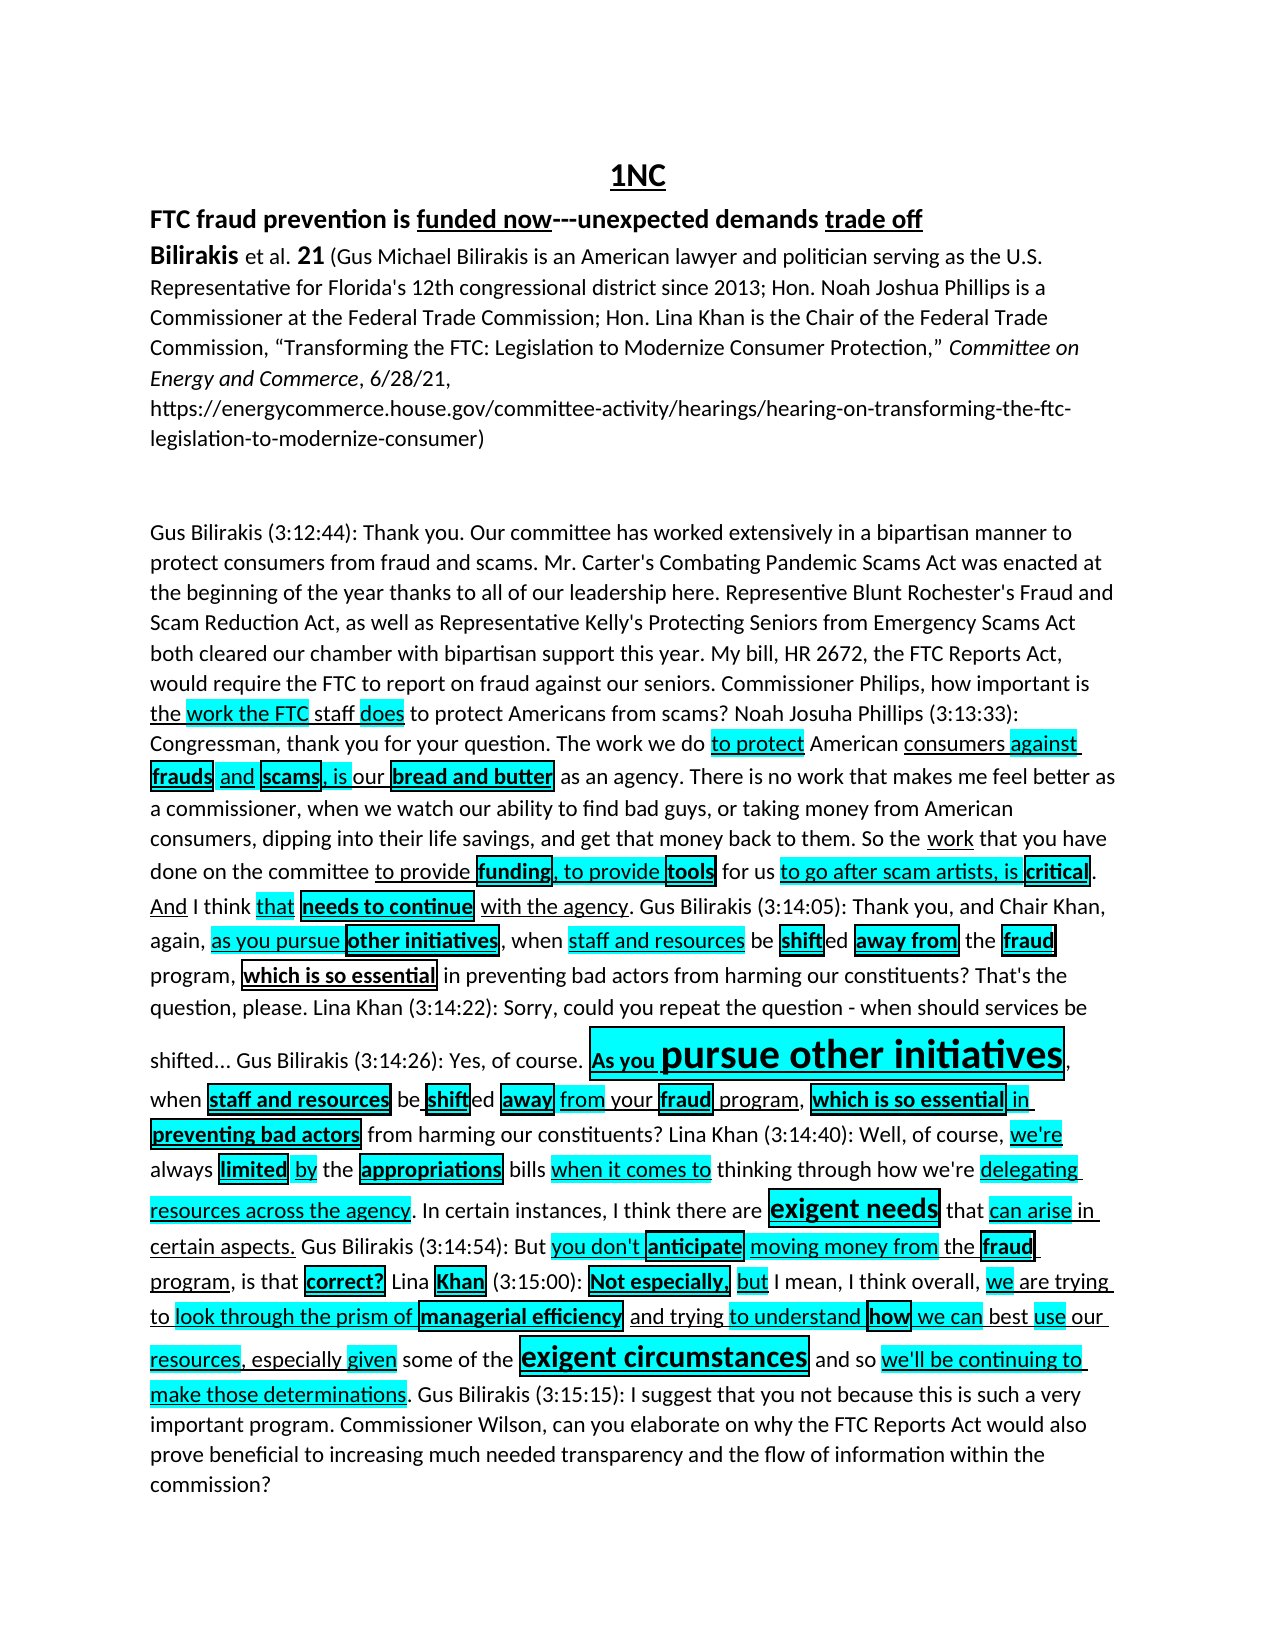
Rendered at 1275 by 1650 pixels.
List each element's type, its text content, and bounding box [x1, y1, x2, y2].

text Gus Bilirakis (3:12:44): Thank you. Our committee has worked extensively in a bipartisan manner to protect consumers from fraud and scams. Mr. Carter's Combating Pandemic Scams Act was enacted at the beginning of the year thanks to all of our leadership here. Representive Blunt Rochester's Fraud and Scam Reduction Act, as well as Representative Kelly's Protecting Seniors from Emergency Scams Act both cleared our chamber with bipartisan support this year. My bill, HR 2672, the FTC Reports Act, would require the FTC to report on fraud against our seniors. Commissioner Philips, how important is the work the FTC staff does to protect Americans from scams? Noah Josuha Phillips (3:13:33): Congressman, thank you for your question. The work we do to protect American consumers against frauds and scams, is our bread and butter as an agency. There is no work that makes me feel better as a commissioner, when we watch our ability to find bad guys, or taking money from American consumers, dipping into their life savings, and get that money back to them. So the work that you have done on the committee to provide funding, to provide tools for us to go after scam artists, is critical. And I think that needs to continue with the agency. Gus Bilirakis (3:14:05): Thank you, and Chair Khan, again, as you pursue other initiatives, when staff and resources be shifted away from the fraud program, which is so essential in preventing bad actors from harming our constituents? That's the question, please. Lina Khan (3:14:22): Sorry, could you repeat the question - when should services be shifted... Gus Bilirakis (3:14:26): Yes, of course. As you pursue other initiatives, when staff and resources be shifted away from your fraud program, which is so essential in preventing bad actors from harming our constituents? Lina Khan (3:14:40): Well, of course, we're always limited by the appropriations bills when it comes to thinking through how we're delegating resources across the agency. In certain instances, I think there are exigent needs that can arise in certain aspects. Gus Bilirakis (3:14:54): But you don't anticipate moving money from the fraud program, is that correct? Lina Khan (3:15:00): Not especially, but I mean, I think overall, we are trying to look through the prism of managerial efficiency and trying to understand how we can best use our resources, especially given some of the exigent circumstances and so we'll be continuing to make those determinations. Gus Bilirakis (3:15:15): I suggest that you not because this is such a very important program. Commissioner Wilson, can you elaborate on why the FTC Reports Act would also prove beneficial to increasing much needed transparency and the flow of information within the commission? [150, 518, 1125, 1498]
text Bilirakis et al. 21 (Gus Michael Bilirakis is an American lawyer and politician serving as the U.S. Representative for Florida's 12th congressional district since 2013; Hon. Noah Joshua Phillips is a Commissioner at the Federal Trade Commission; Hon. Lina Khan is the Chair of the Federal Trade Commission, “Transforming the FTC: Legislation to Modernize Consumer Protection,” Committee on Energy and Commerce, 6/28/21, https://energycommerce.house.gov/committee-activity/hearings/hearing-on-transforming-the-ftc-legislation-to-modernize-consumer) [150, 238, 1125, 452]
subtitle FTC fraud prevention is funded now---unexpected demands trade off [150, 202, 1125, 235]
subtitle 1NC [150, 154, 1125, 195]
